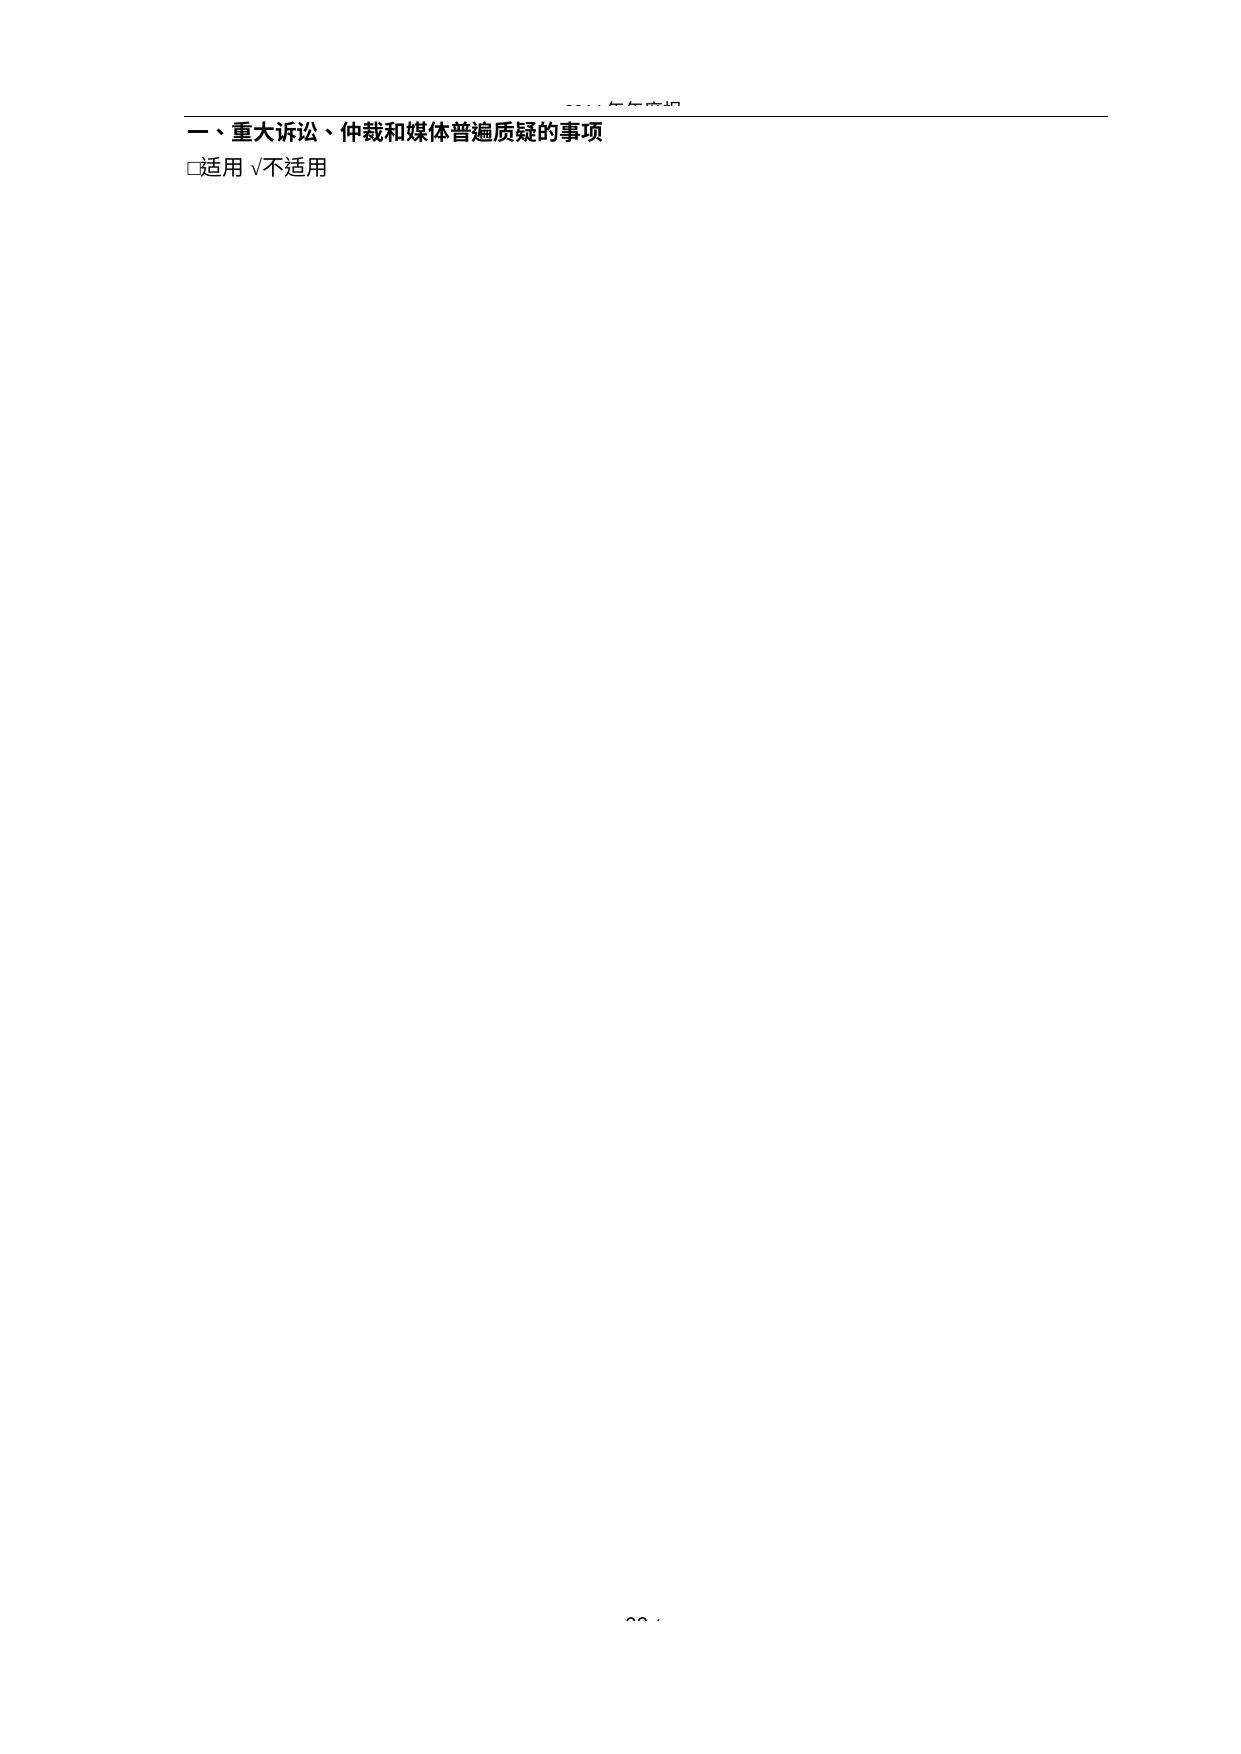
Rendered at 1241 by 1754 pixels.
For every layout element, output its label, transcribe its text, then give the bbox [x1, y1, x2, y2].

text □适用 √不适用 [187, 152, 1108, 182]
subtitle 一、重大诉讼、仲裁和媒体普遍质疑的事项 [187, 117, 1108, 146]
